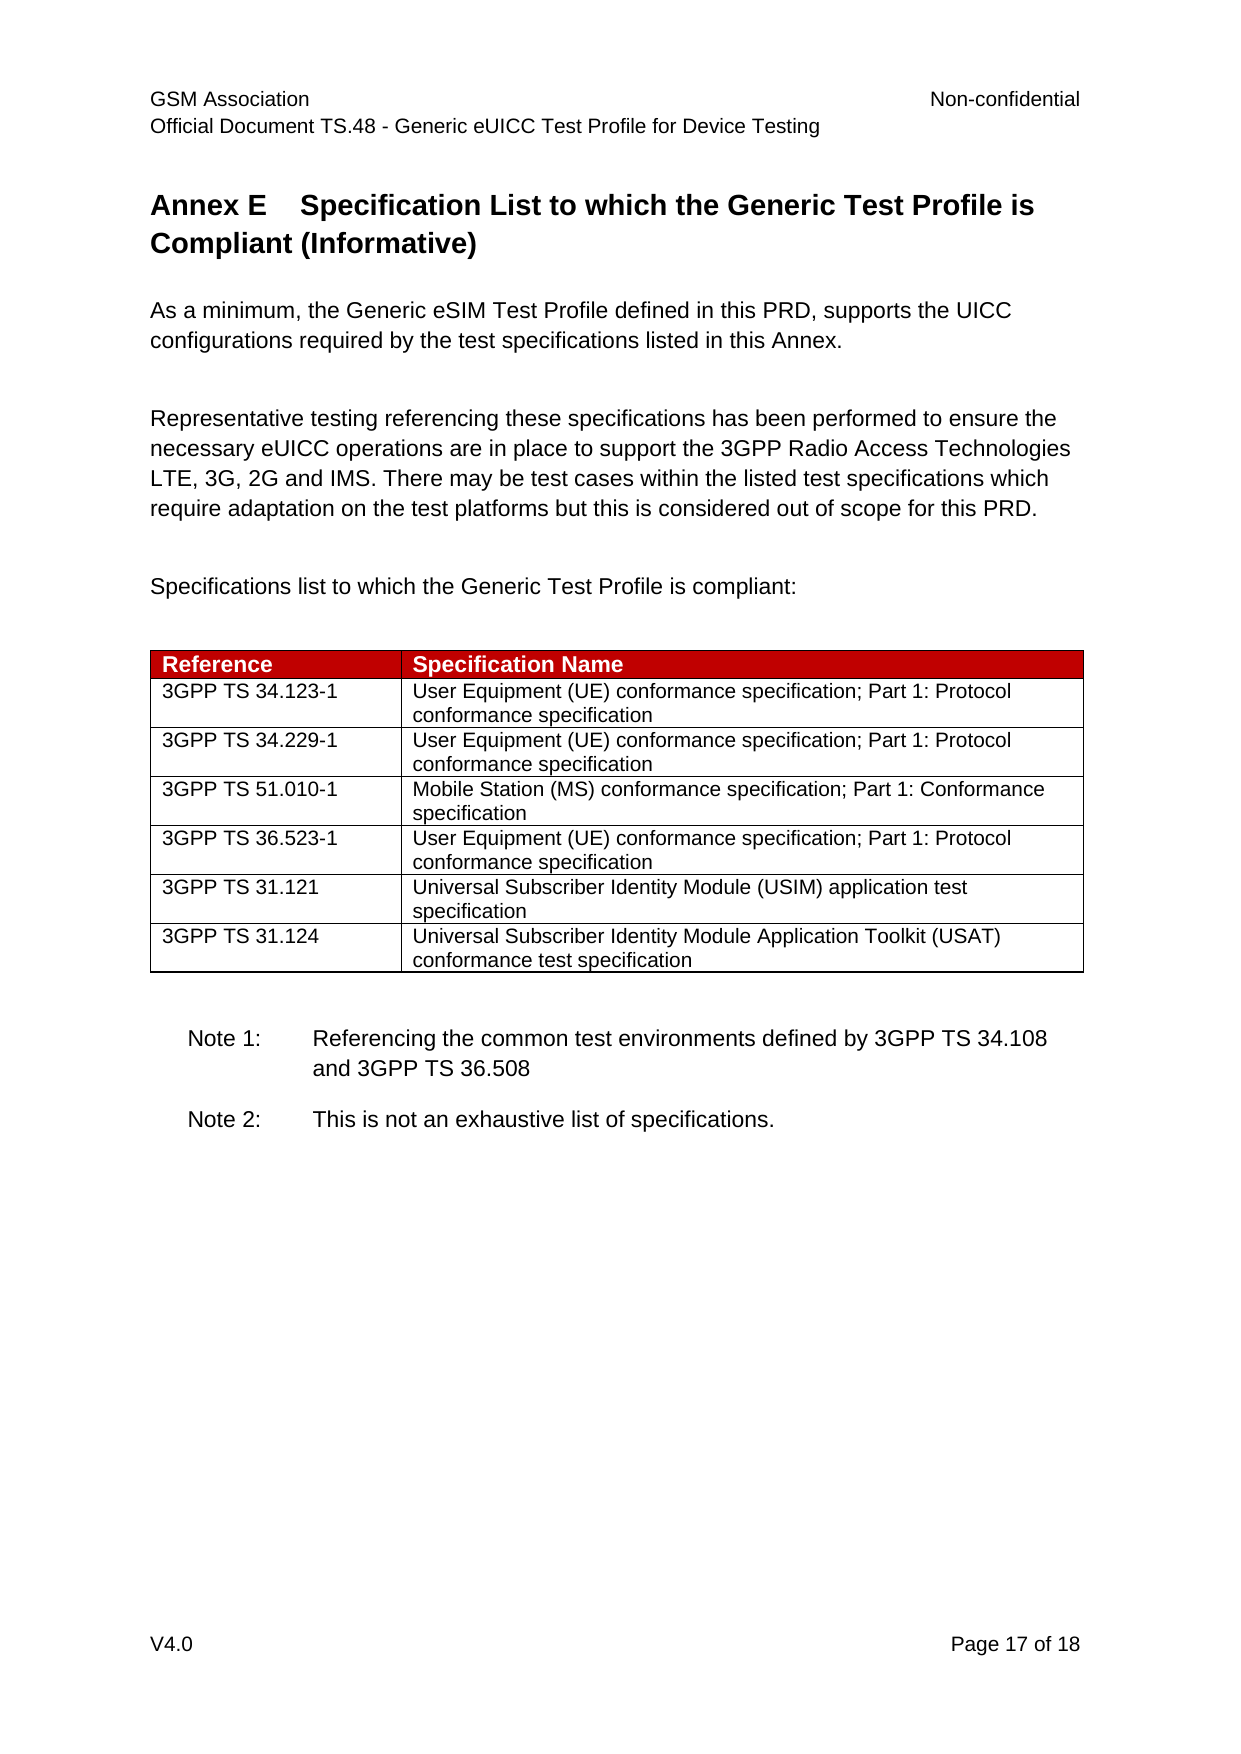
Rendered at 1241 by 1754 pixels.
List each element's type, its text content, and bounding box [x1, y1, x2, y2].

table_cell 3GPP TS 34.229-1 [151, 728, 401, 776]
text Note 2: This is not an exhaustive list of specifications. [187, 1106, 1090, 1133]
text Representative testing referencing these specifications has been performed to ensure the necessary eUICC operations are in place to support the 3GPP Radio Access Technologies LTE, 3G, 2G and IMS. There may be test cases within the listed test specifications which require adaptation on the test platforms but this is considered out of scope for this PRD. [150, 405, 1090, 522]
table_cell 3GPP TS 51.010-1 [151, 777, 401, 824]
table_header Reference [151, 651, 401, 678]
table_cell 3GPP TS 36.523-1 [151, 826, 401, 873]
text Specifications list to which the Generic Test Profile is compliant: [150, 573, 1090, 599]
text As a minimum, the Generic eSIM Test Profile defined in this PRD, supports the UICC configurations required by the test specifications listed in this Annex. [150, 297, 1090, 354]
table_cell User Equipment (UE) conformance specification; Part 1: Protocol conformance specification [402, 679, 1083, 727]
table_cell 3GPP TS 34.123-1 [151, 679, 401, 727]
table_cell Universal Subscriber Identity Module Application Toolkit (USAT) conformance test specification [402, 924, 1083, 971]
table_cell Mobile Station (MS) conformance specification; Part 1: Conformance specification [402, 777, 1083, 824]
table_cell User Equipment (UE) conformance specification; Part 1: Protocol conformance specification [402, 826, 1083, 873]
table_cell 3GPP TS 31.121 [151, 875, 401, 922]
table_cell 3GPP TS 31.124 [151, 924, 401, 971]
text Note 1: Referencing the common test environments defined by 3GPP TS 34.108 and 3GPP TS 36.508 [187, 1025, 1090, 1082]
table_cell Universal Subscriber Identity Module (USIM) application test specification [402, 875, 1083, 922]
text Specification List to which the Generic Test Profile is Compliant (Informative) [150, 187, 1090, 259]
table_header Specification Name [402, 651, 1083, 678]
table_cell User Equipment (UE) conformance specification; Part 1: Protocol conformance specification [402, 728, 1083, 776]
